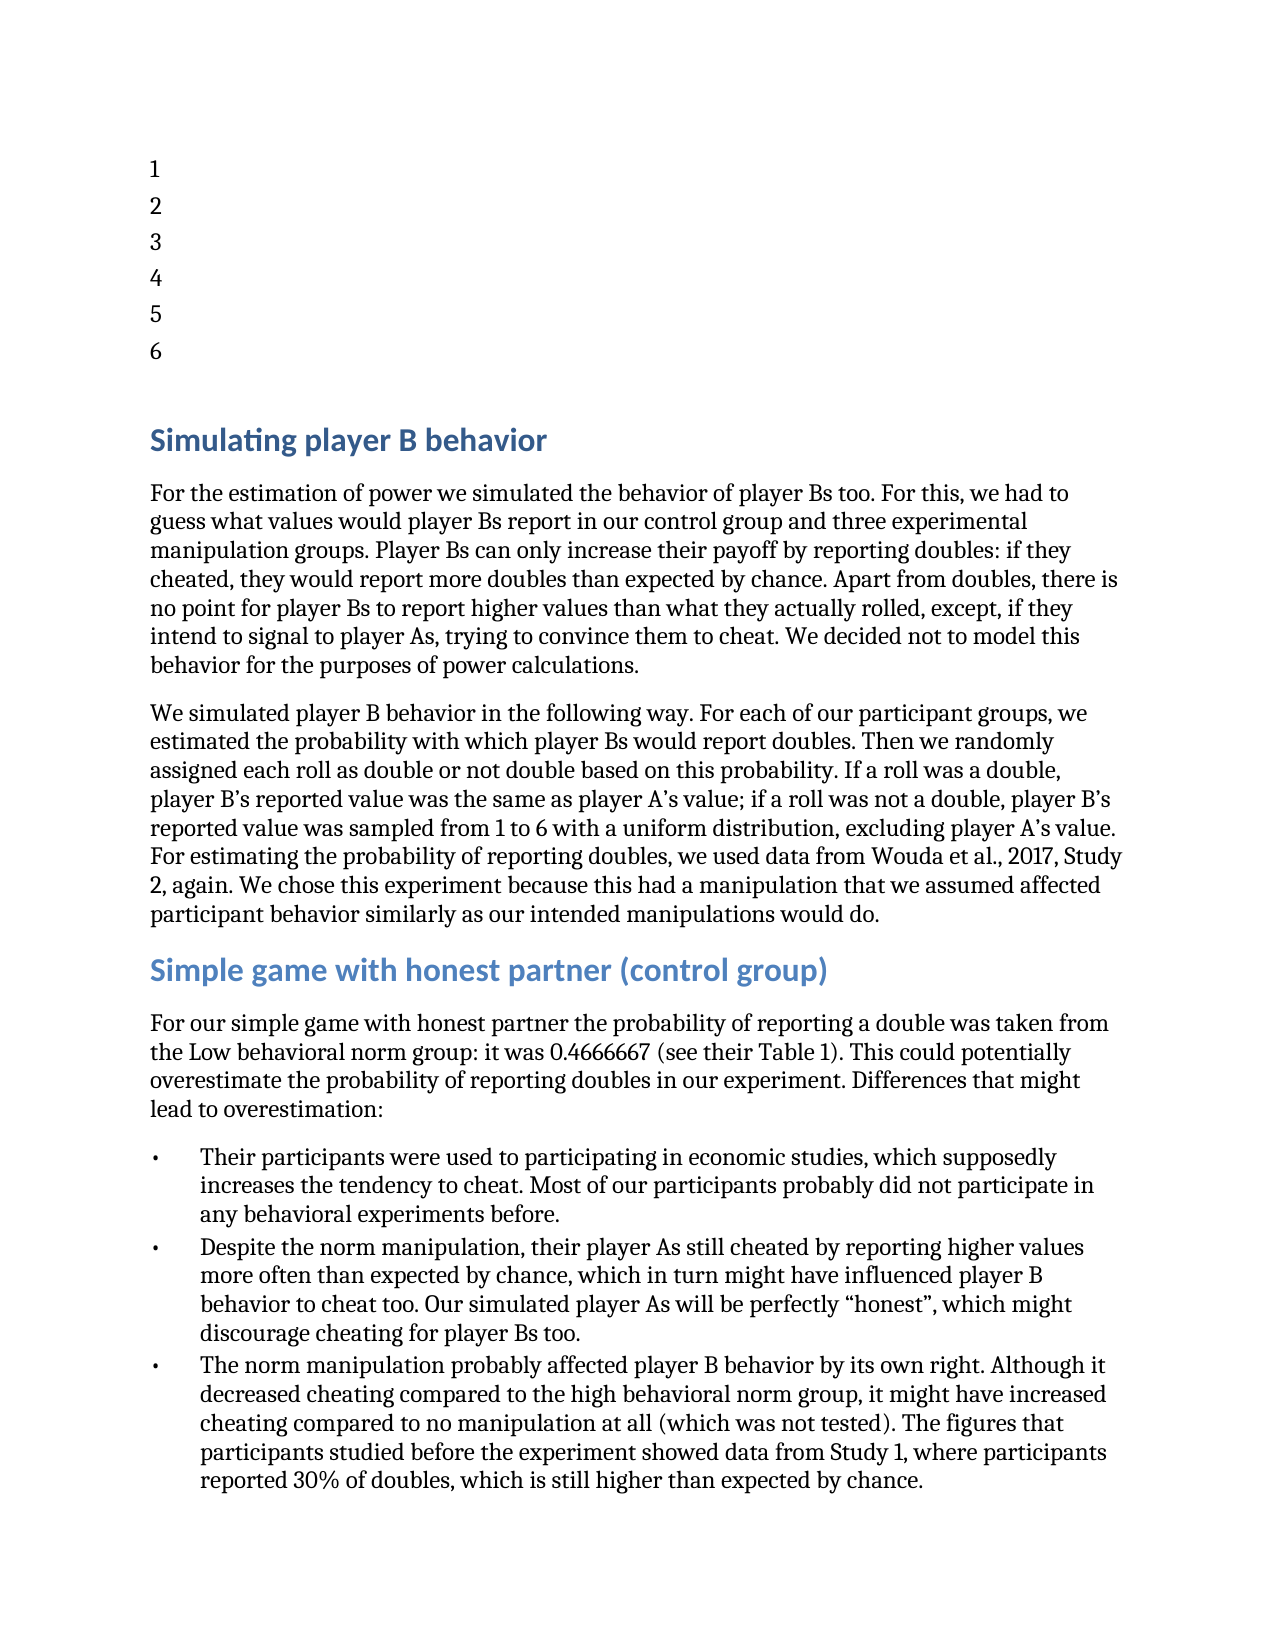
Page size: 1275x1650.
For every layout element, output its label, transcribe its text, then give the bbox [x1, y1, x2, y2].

list Despite the norm manipulation, their player As still cheated by reporting higher values more often than expected by chance, which in turn might have influenced player B behavior to cheat too. Our simulated player As will be perfectly “honest”, which might discourage cheating for player Bs too. [150, 1233, 1125, 1348]
table_cell 1 [139, 150, 1275, 188]
table_cell 4 [139, 260, 1275, 297]
text We simulated player B behavior in the following way. For each of our participant groups, we estimated the probability with which player Bs would report doubles. Then we randomly assigned each roll as double or not double based on this probability. If a roll was a double, player B’s reported value was the same as player A’s value; if a roll was not a double, player B’s reported value was sampled from 1 to 6 with a uniform distribution, excluding player A’s value. For estimating the probability of reporting doubles, we used data from Wouda et al., 2017, Study 2, again. We chose this experiment because this had a manipulation that we assumed affected participant behavior similarly as our intended manipulations would do. [150, 698, 1125, 928]
subtitle Simple game with honest partner (control group) [150, 949, 1125, 990]
table_cell 3 [139, 224, 1275, 260]
text For our simple game with honest partner the probability of reporting a double was taken from the Low behavioral norm group: it was 0.4666667 (see their Table 1). This could potentially overestimate the probability of reporting doubles in our experiment. Differences that might lead to overestimation: [150, 1009, 1125, 1124]
text For the estimation of power we simulated the behavior of player Bs too. For this, we had to guess what values would player Bs report in our control group and three experimental manipulation groups. Player Bs can only increase their payoff by reporting doubles: if they cheated, they would report more doubles than expected by chance. Apart from doubles, there is no point for player Bs to report higher values than what they actually rolled, except, if they intend to signal to player As, trying to convince them to cheat. We decided not to model this behavior for the purposes of power calculations. [150, 478, 1125, 680]
table_cell 2 [139, 188, 1275, 224]
table_cell 5 [139, 297, 1275, 333]
list The norm manipulation probably affected player B behavior by its own right. Although it decreased cheating compared to the high behavioral norm group, it might have increased cheating compared to no manipulation at all (which was not tested). The figures that participants studied before the experiment showed data from Study 1, where participants reported 30% of doubles, which is still higher than expected by chance. [150, 1351, 1125, 1495]
list Their participants were used to participating in economic studies, which supposedly increases the tendency to cheat. Most of our participants probably did not participate in any behavioral experiments before. [150, 1143, 1125, 1229]
subtitle Simulating player B behavior [150, 419, 1125, 460]
table_cell 6 [139, 333, 1275, 369]
